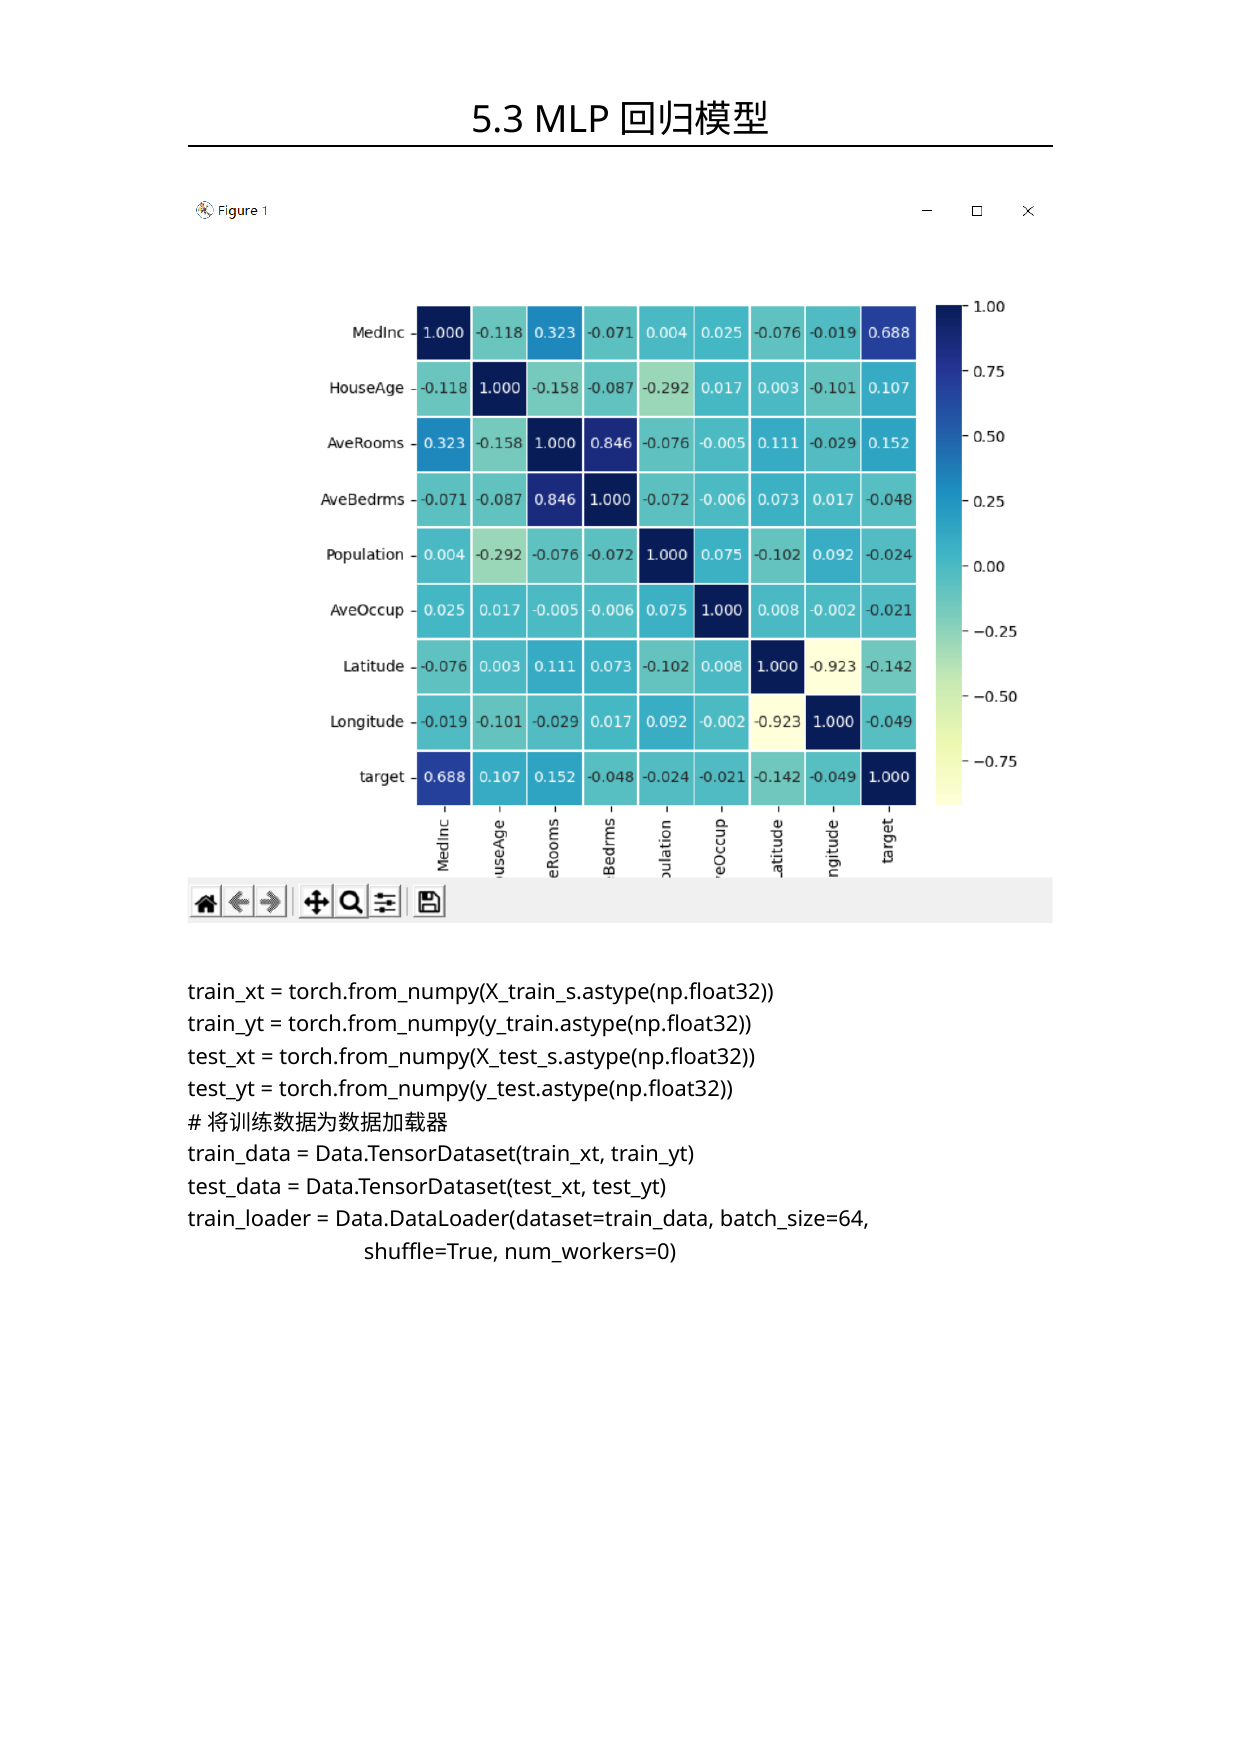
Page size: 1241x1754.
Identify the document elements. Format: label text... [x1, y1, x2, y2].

text train_loader = Data.DataLoader(dataset=train_data, batch_size=64, [187, 1202, 1053, 1234]
text train_data = Data.TensorDataset(train_xt, train_yt) [187, 1137, 1053, 1169]
text shuffle=True, num_workers=0) [187, 1234, 1053, 1267]
text train_yt = torch.from_numpy(y_train.astype(np.float32)) [187, 1007, 1053, 1039]
picture [187, 194, 1053, 923]
text test_xt = torch.from_numpy(X_test_s.astype(np.float32)) [187, 1039, 1053, 1072]
text test_yt = torch.from_numpy(y_test.astype(np.float32)) [187, 1072, 1053, 1104]
text test_data = Data.TensorDataset(test_xt, test_yt) [187, 1169, 1053, 1202]
text train_xt = torch.from_numpy(X_train_s.astype(np.float32)) [187, 974, 1053, 1007]
text # 将训练数据为数据加载器 [187, 1104, 1053, 1137]
